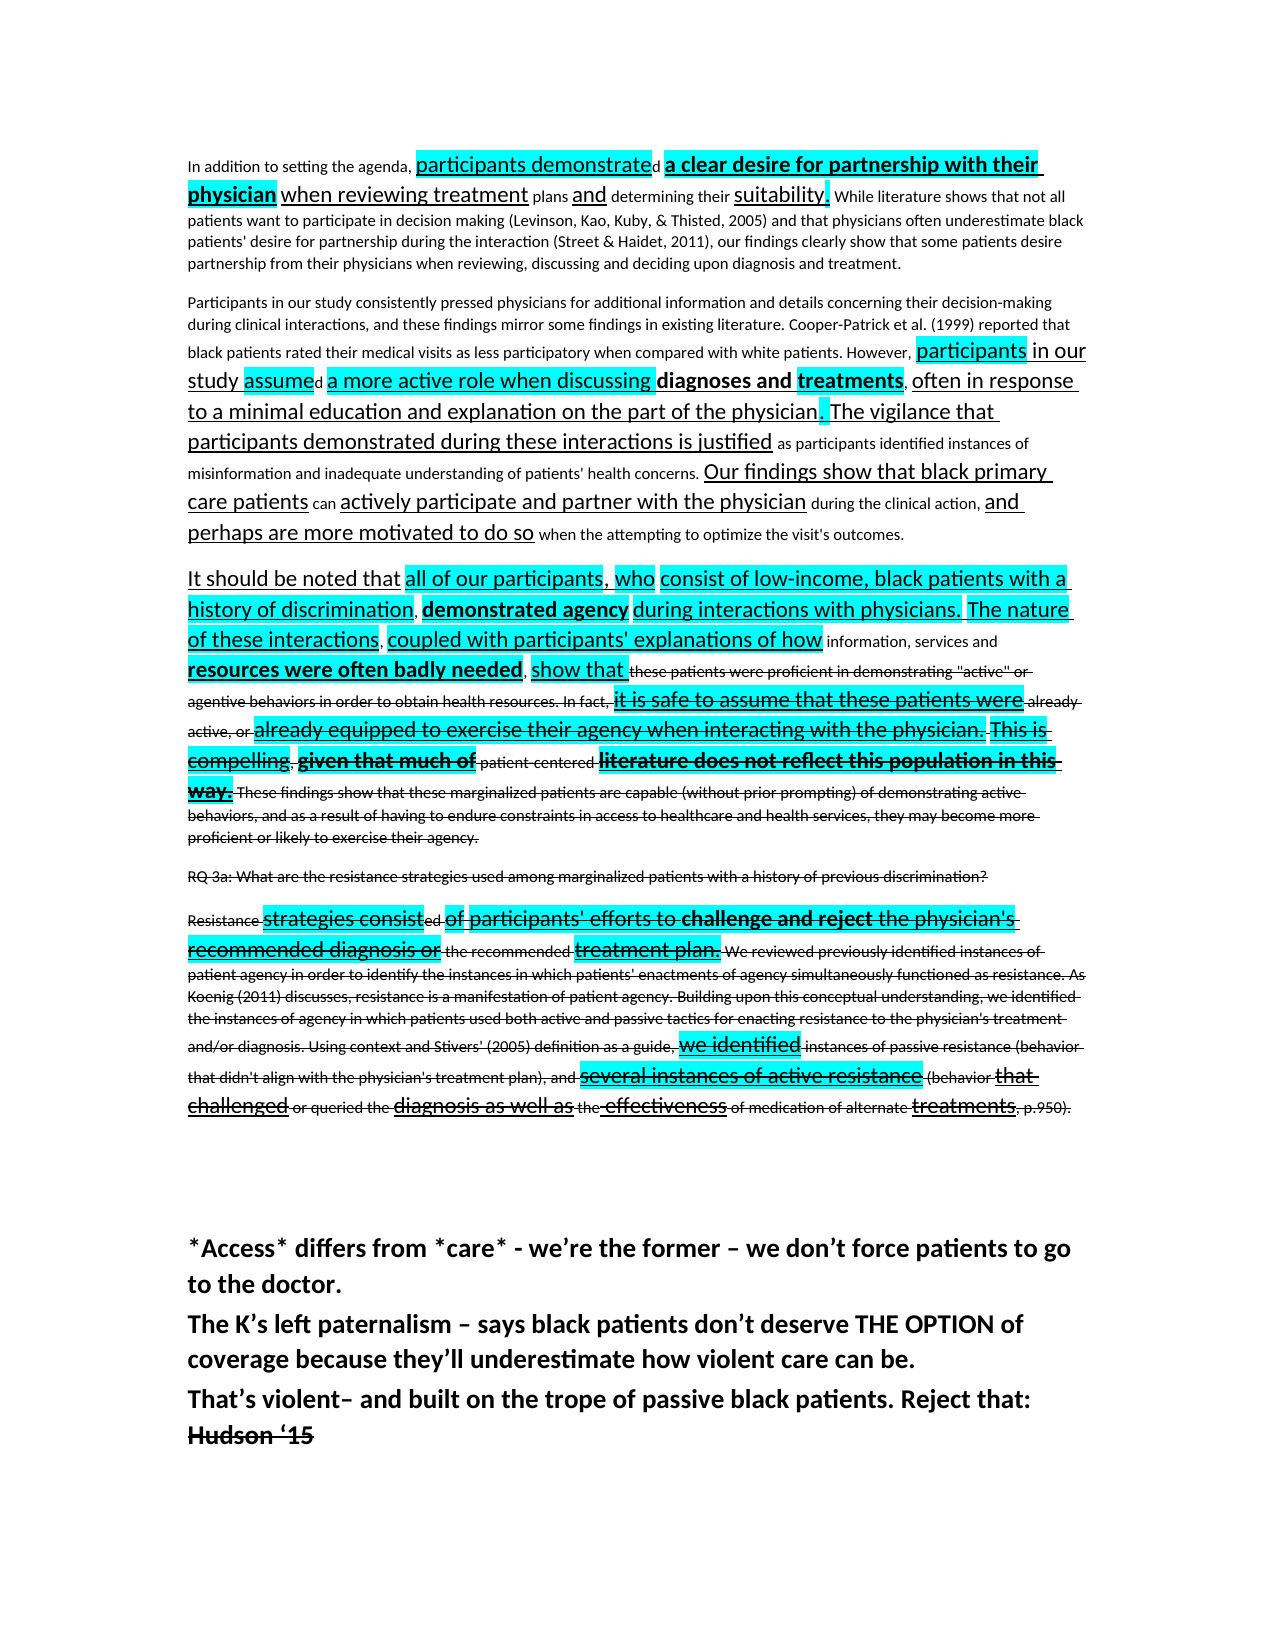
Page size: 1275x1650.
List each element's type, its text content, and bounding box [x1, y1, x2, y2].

text Participants in our study consistently pressed physicians for additional information and details concerning their decision-making during clinical interactions, and these findings mirror some findings in existing literature. Cooper-Patrick et al. (1999) reported that black patients rated their medical visits as less participatory when compared with white patients. However, participants in our study assumed a more active role when discussing diagnoses and treatments, often in response to a minimal education and explanation on the part of the physician. The vigilance that participants demonstrated during these interactions is justified as participants identified instances of misinformation and inadequate understanding of patients' health concerns. Our findings show that black primary care patients can actively participate and partner with the physician during the clinical action, and perhaps are more motivated to do so when the attempting to optimize the visit's outcomes. [187, 292, 1087, 546]
text Resistance strategies consisted of participants' efforts to challenge and reject the physician's recommended diagnosis or the recommended treatment plan. We reviewed previously identified instances of patient agency in order to identify the instances in which patients' enactments of agency simultaneously functioned as resistance. As Koenig (2011) discusses, resistance is a manifestation of patient agency. Building upon this conceptual understanding, we identified the instances of agency in which patients used both active and passive tactics for enacting resistance to the physician's treatment and/or diagnosis. Using context and Stivers' (2005) definition as a guide, we identified instances of passive resistance (behavior that didn't align with the physician's treatment plan), and several instances of active resistance (behavior that challenged or queried the diagnosis as well as the effectiveness of medication of alternate treatments, p.950). [187, 904, 1087, 1119]
subtitle The K’s left paternalism – says black patients don’t deserve THE OPTION of coverage because they’ll underestimate how violent care can be. [187, 1307, 1087, 1376]
text In addition to setting the agenda, participants demonstrated a clear desire for partnership with their physician when reviewing treatment plans and determining their suitability. While literature shows that not all patients want to participate in decision making (Levinson, Kao, Kuby, & Thisted, 2005) and that physicians often underestimate black patients' desire for partnership during the interaction (Street & Haidet, 2011), our findings clearly show that some patients desire partnership from their physicians when reviewing, discussing and deciding upon diagnosis and treatment. [187, 150, 1087, 274]
subtitle *Access* differs from *care* - we’re the former – we don’t force patients to go to the doctor. [187, 1232, 1087, 1300]
text It should be noted that all of our participants, who consist of low-income, black patients with a history of discrimination, demonstrated agency during interactions with physicians. The nature of these interactions, coupled with participants' explanations of how information, services and resources were often badly needed, show that these patients were proficient in demonstrating "active" or agentive behaviors in order to obtain health resources. In fact, it is safe to assume that these patients were already active, or already equipped to exercise their agency when interacting with the physician. This is compelling, given that much of patient-centered literature does not reflect this population in this way. These findings show that these marginalized patients are capable (without prior prompting) of demonstrating active behaviors, and as a result of having to endure constraints in access to healthcare and health services, they may become more proficient or likely to exercise their agency. [187, 564, 1087, 848]
text Hudson ‘15 [187, 1418, 1087, 1451]
text RQ 3a: What are the resistance strategies used among marginalized patients with a history of previous discrimination? [187, 866, 1087, 886]
subtitle That’s violent– and built on the trope of passive black patients. Reject that: [187, 1382, 1087, 1416]
